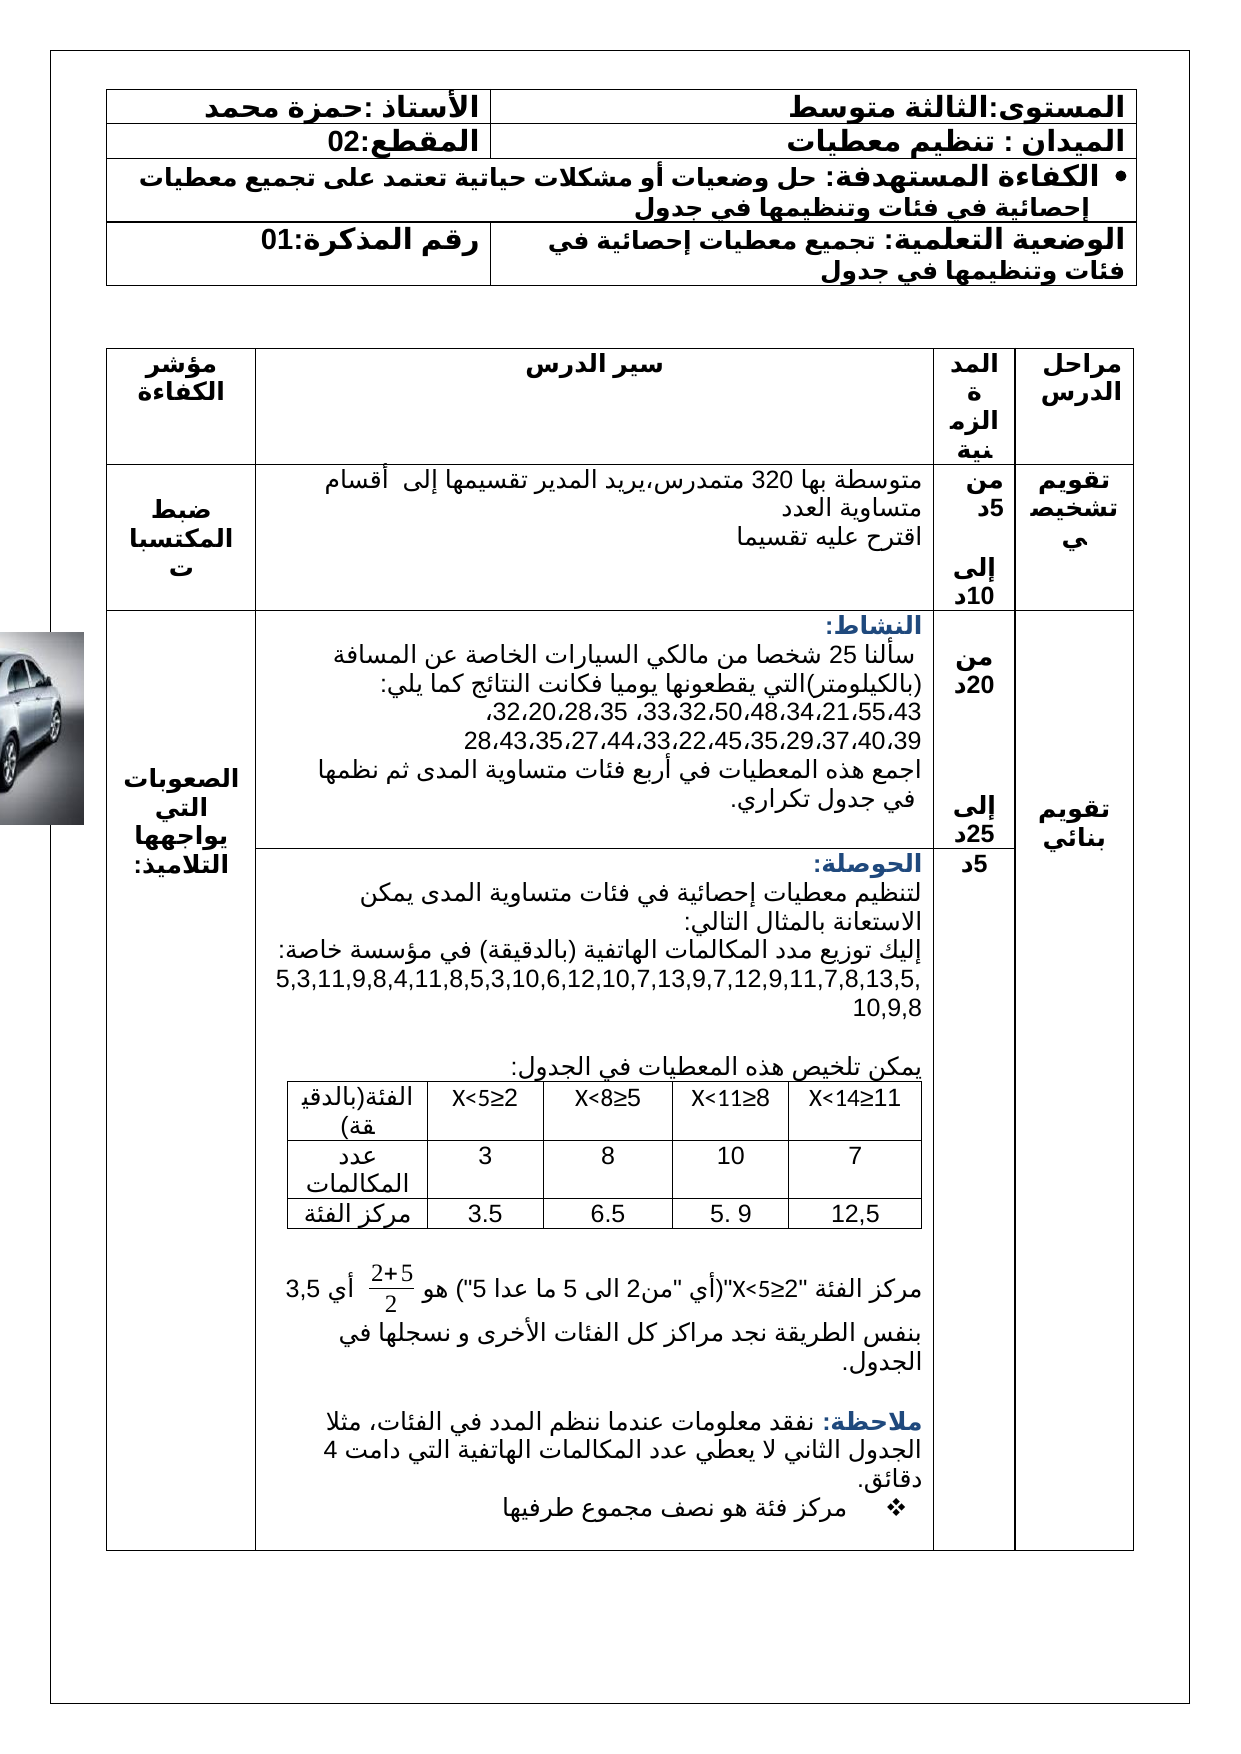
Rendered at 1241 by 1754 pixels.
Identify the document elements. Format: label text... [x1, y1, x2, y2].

table_cell ضبط المكتسبات [107, 465, 255, 610]
table_cell رقم المذكرة:01 [107, 223, 490, 285]
table_header سير الدرس [256, 349, 933, 463]
table_cell الكفاءة المستهدفة: حل وضعيات أو مشكلات حياتية تعتمد على تجميع معطيات إحصائية في فئات وتنظيمها في جدول [107, 159, 1136, 221]
picture [0, 632, 84, 825]
table_cell الوضعية التعلمية: تجميع معطيات إحصائية في فئات وتنظيمها في جدول [491, 223, 1136, 285]
table_cell تقويم بنائي [1016, 611, 1133, 1549]
table_header الأستاذ :حمزة محمد [107, 90, 490, 123]
table_cell متوسطة بها 320 متمدرس،يريد المدير تقسيمها إلى أقسام متساوية العدد اقترح عليه تقسيما [256, 465, 933, 610]
table_cell النشاط: سألنا 25 شخصا من مالكي السيارات الخاصة عن المسافة (بالكيلومتر)التي يقطعونها يوميا فكانت النتائج كما يلي:33،32،50،48،34،21،55،43، 32،20،28،35، 28،43،35،27،44،33،22،45،35،29،37،40،39 اجمع هذه المعطيات في أربع فئات متساوية المدى ثم نظمها في جدول تكراري. [256, 611, 933, 848]
table_cell الميدان : تنظيم معطيات [491, 124, 1136, 158]
table_cell المقطع:02 [107, 124, 490, 158]
table_cell الحوصلة: لتنظيم معطيات إحصائية في فئات متساوية المدى يمكن الاستعانة بالمثال التالي: إليك توزيع مدد المكالمات الهاتفية (بالدقيقة) في مؤسسة خاصة: 5,3,11,9,8,4,11,8,5,3,10,6,12,10,7,13,9,7,12,9,11,7,8,13,5,10,9,8 يمكن تلخيص هذه المعطيات في الجدول: مركز الفئة "2≤X<5"(أي "من2 الى 5 ما عدا 5") هو أي 3,5 بنفس الطريقة نجد مراكز كل الفئات الأخرى و نسجلها في الجدول. ملاحظة: نفقد معلومات عندما ننظم المدد في الفئات، مثلا الجدول الثاني لا يعطي عدد المكالمات الهاتفية التي دامت 4 دقائق. مركز فئة هو نصف مجموع طرفيها [256, 849, 933, 1549]
table_cell الصعوبات التي يواجهها التلاميذ: [107, 611, 255, 1549]
table_header المستوى:الثالثة متوسط [491, 90, 1136, 123]
table_cell تقويم تشخيصي [1016, 465, 1133, 610]
table_cell من20د إلى25د [934, 611, 1014, 848]
table_cell 5د [934, 849, 1014, 1549]
table_header مراحل الدرس [1016, 349, 1133, 463]
table_cell من5د إلى10د [934, 465, 1014, 610]
table_header المدة الزمنية [934, 349, 1014, 463]
table_header مؤشر الكفاءة [107, 349, 255, 463]
